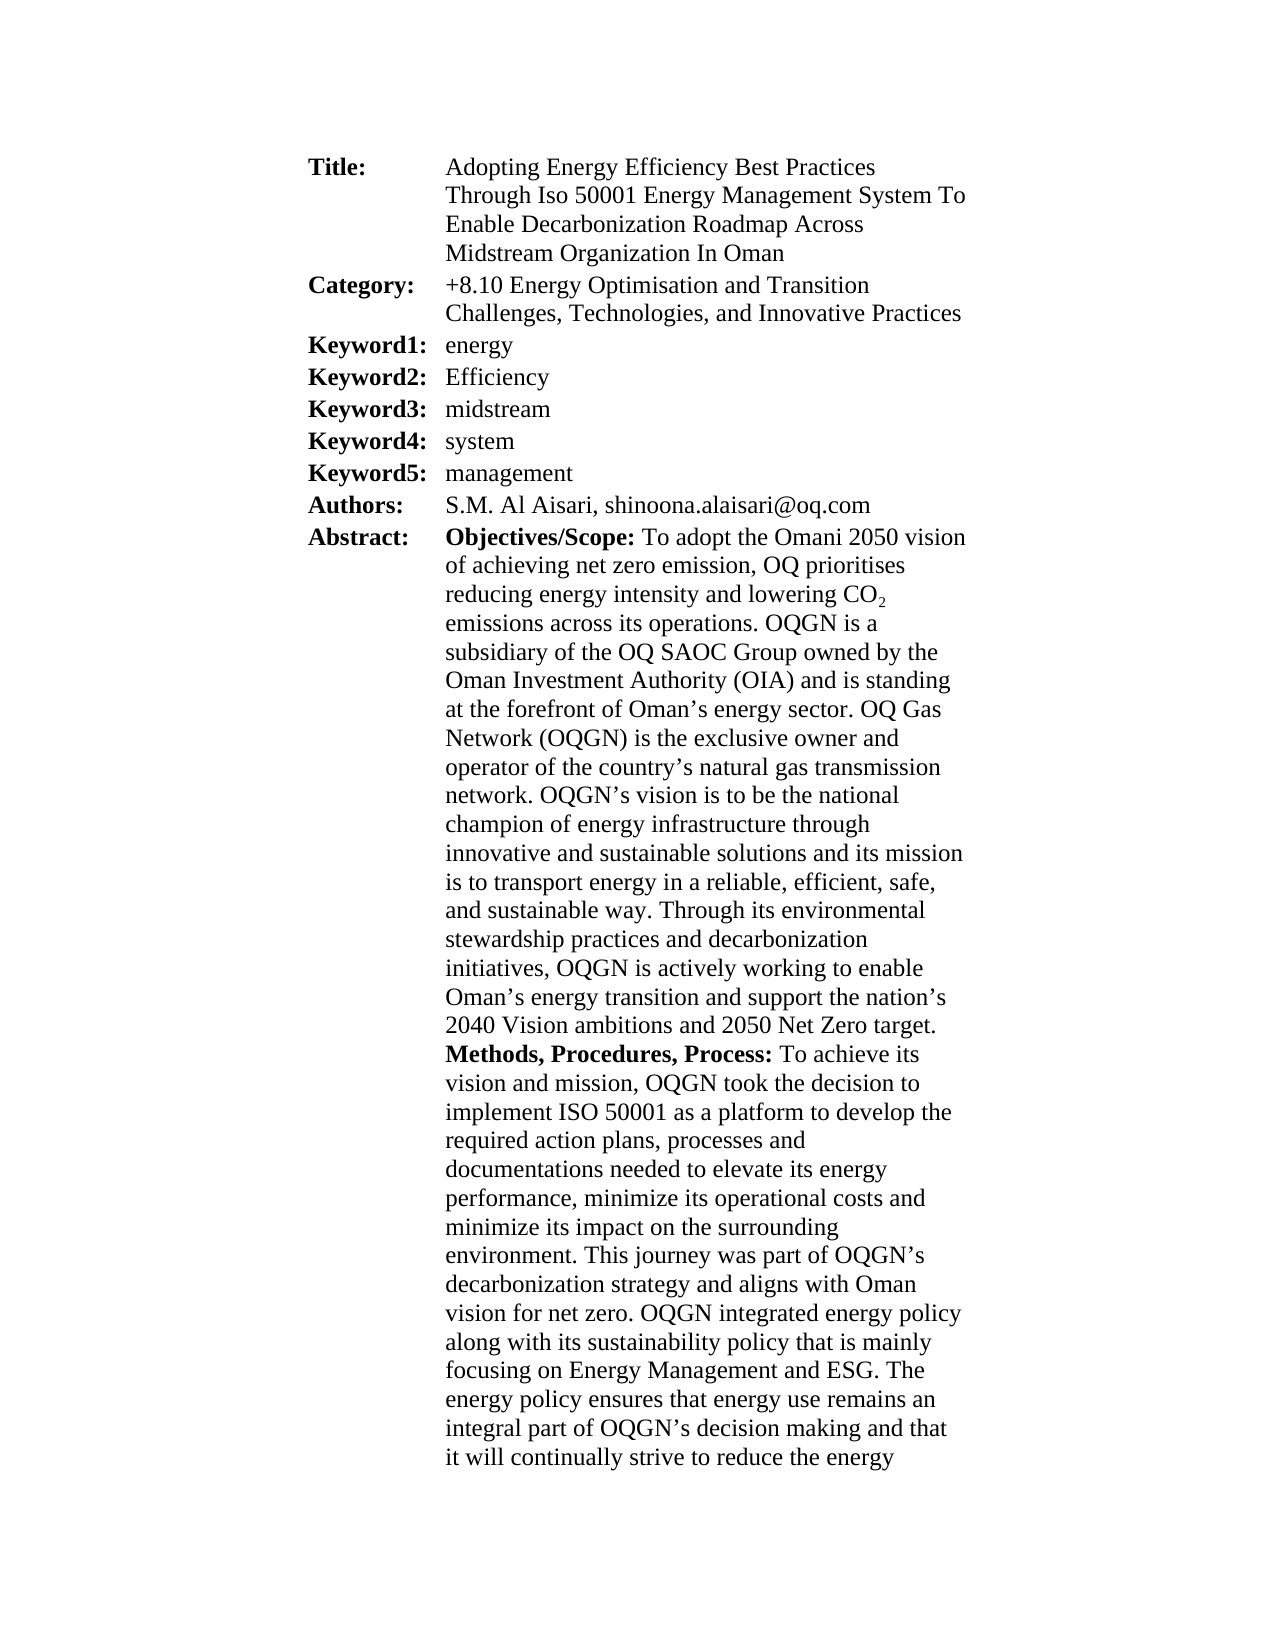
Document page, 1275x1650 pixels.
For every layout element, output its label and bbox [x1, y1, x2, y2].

table_header [150, 150, 1125, 1472]
